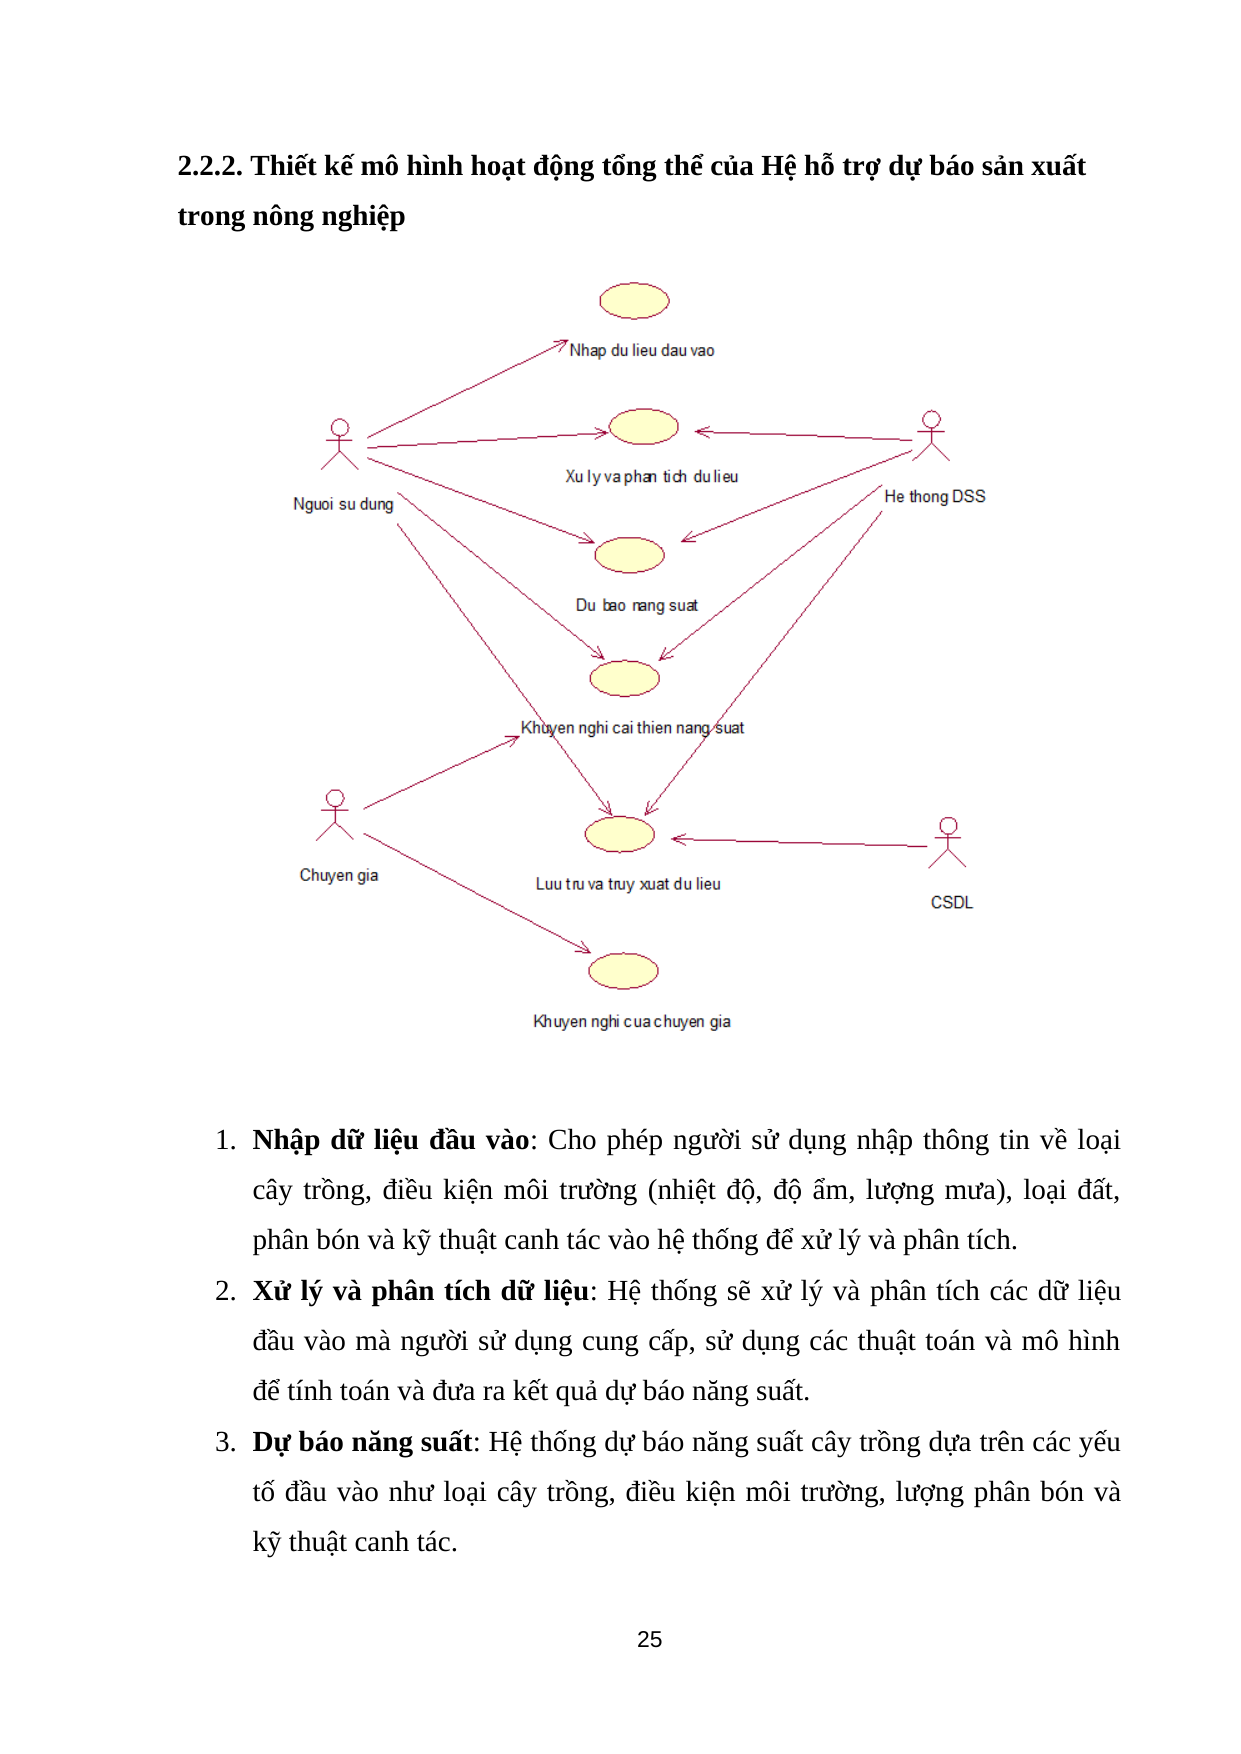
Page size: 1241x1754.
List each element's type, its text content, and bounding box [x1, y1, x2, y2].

list Nhập dữ liệu đầu vào: Cho phép người sử dụng nhập thông tin về loại cây trồng, điều kiện môi trường (nhiệt độ, độ ẩm, lượng mưa), loại đất, phân bón và kỹ thuật canh tác vào hệ thống để xử lý và phân tích. [215, 1122, 1122, 1256]
subtitle 2.2.2. Thiết kế mô hình hoạt động tổng thể của Hệ hỗ trợ dự báo sản xuất trong nông nghiệp [177, 148, 1122, 232]
list Dự báo năng suất: Hệ thống dự báo năng suất cây trồng dựa trên các yếu tố đầu vào như loại cây trồng, điều kiện môi trường, lượng phân bón và kỹ thuật canh tác. [215, 1424, 1122, 1558]
picture [236, 260, 1177, 1097]
list Xử lý và phân tích dữ liệu: Hệ thống sẽ xử lý và phân tích các dữ liệu đầu vào mà người sử dụng cung cấp, sử dụng các thuật toán và mô hình để tính toán và đưa ra kết quả dự báo năng suất. [215, 1273, 1122, 1407]
